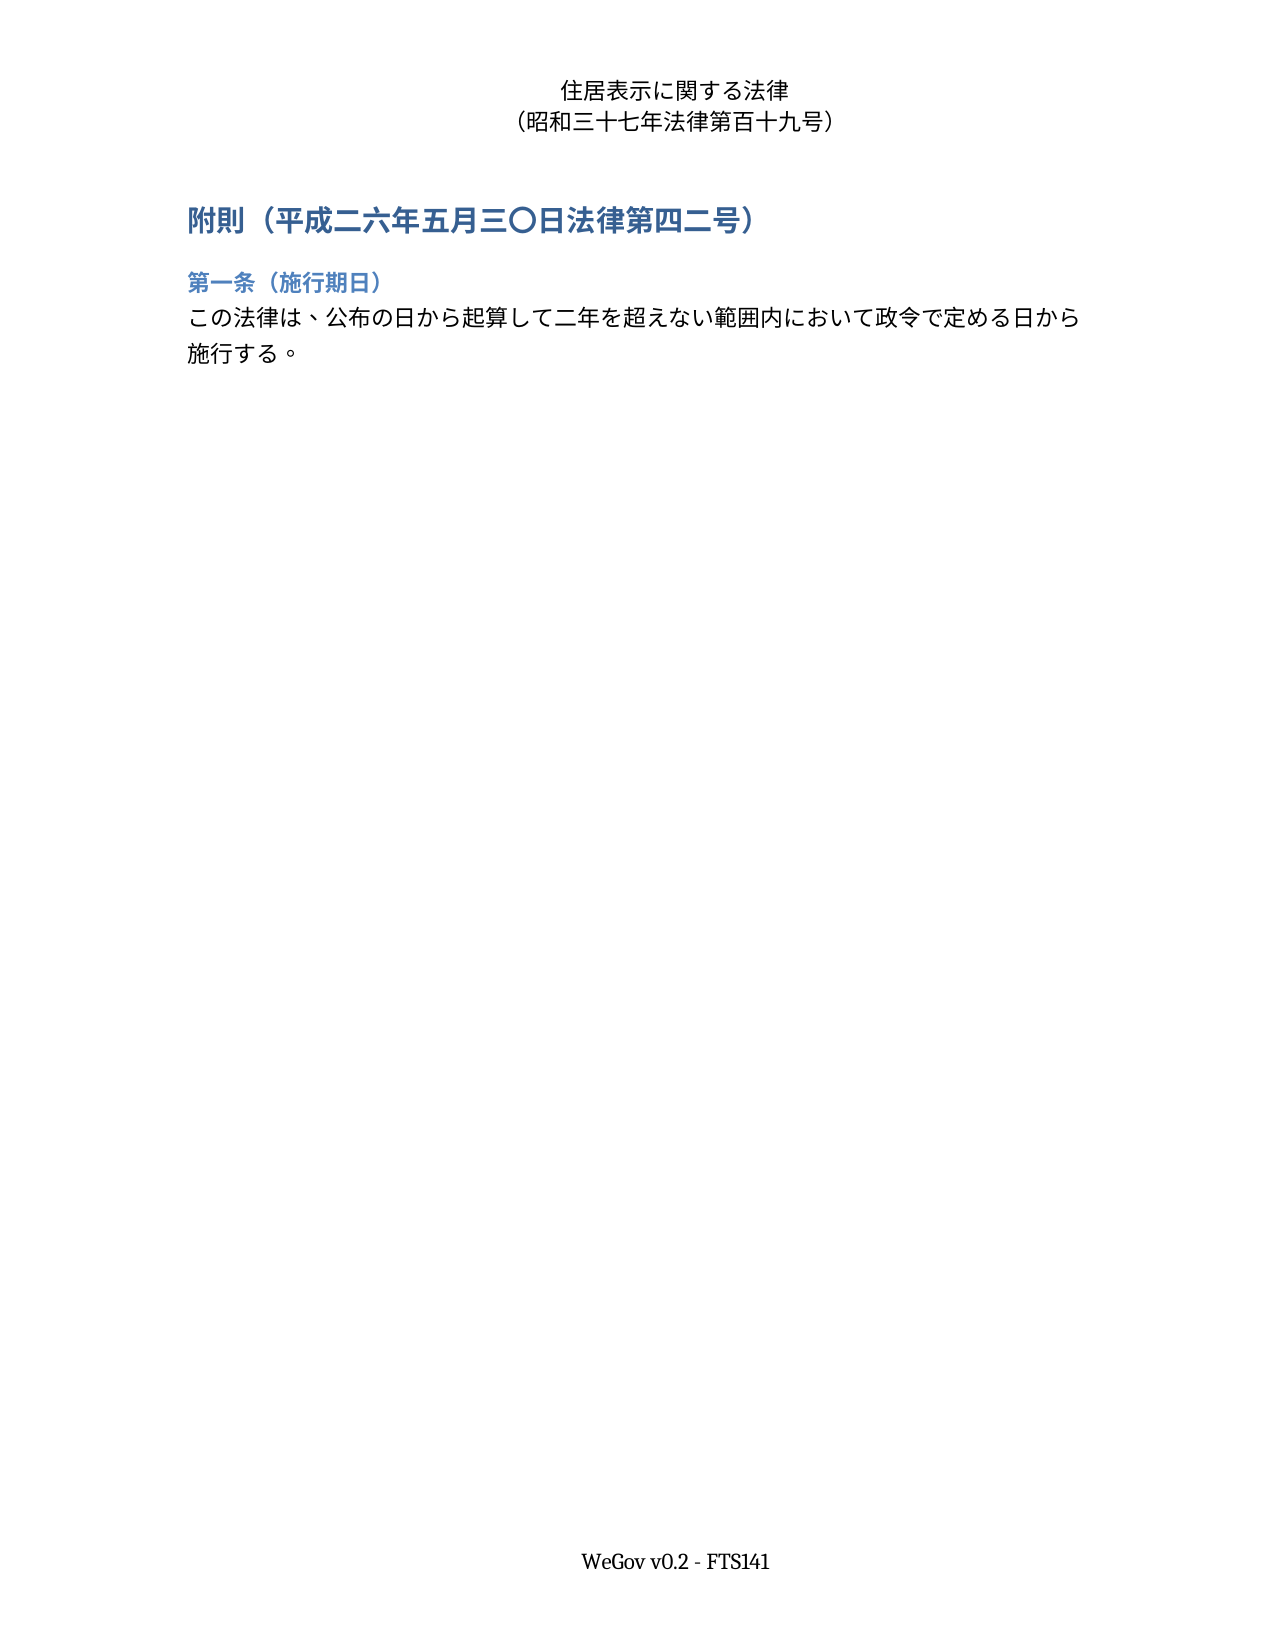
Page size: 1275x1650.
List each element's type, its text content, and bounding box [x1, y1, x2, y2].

subtitle 第一条（施行期日） [187, 266, 1087, 298]
text この法律は、公布の日から起算して二年を超えない範囲内において政令で定める日から施行する。 [187, 302, 1087, 369]
subtitle 附則（平成二六年五月三〇日法律第四二号） [187, 200, 1087, 240]
